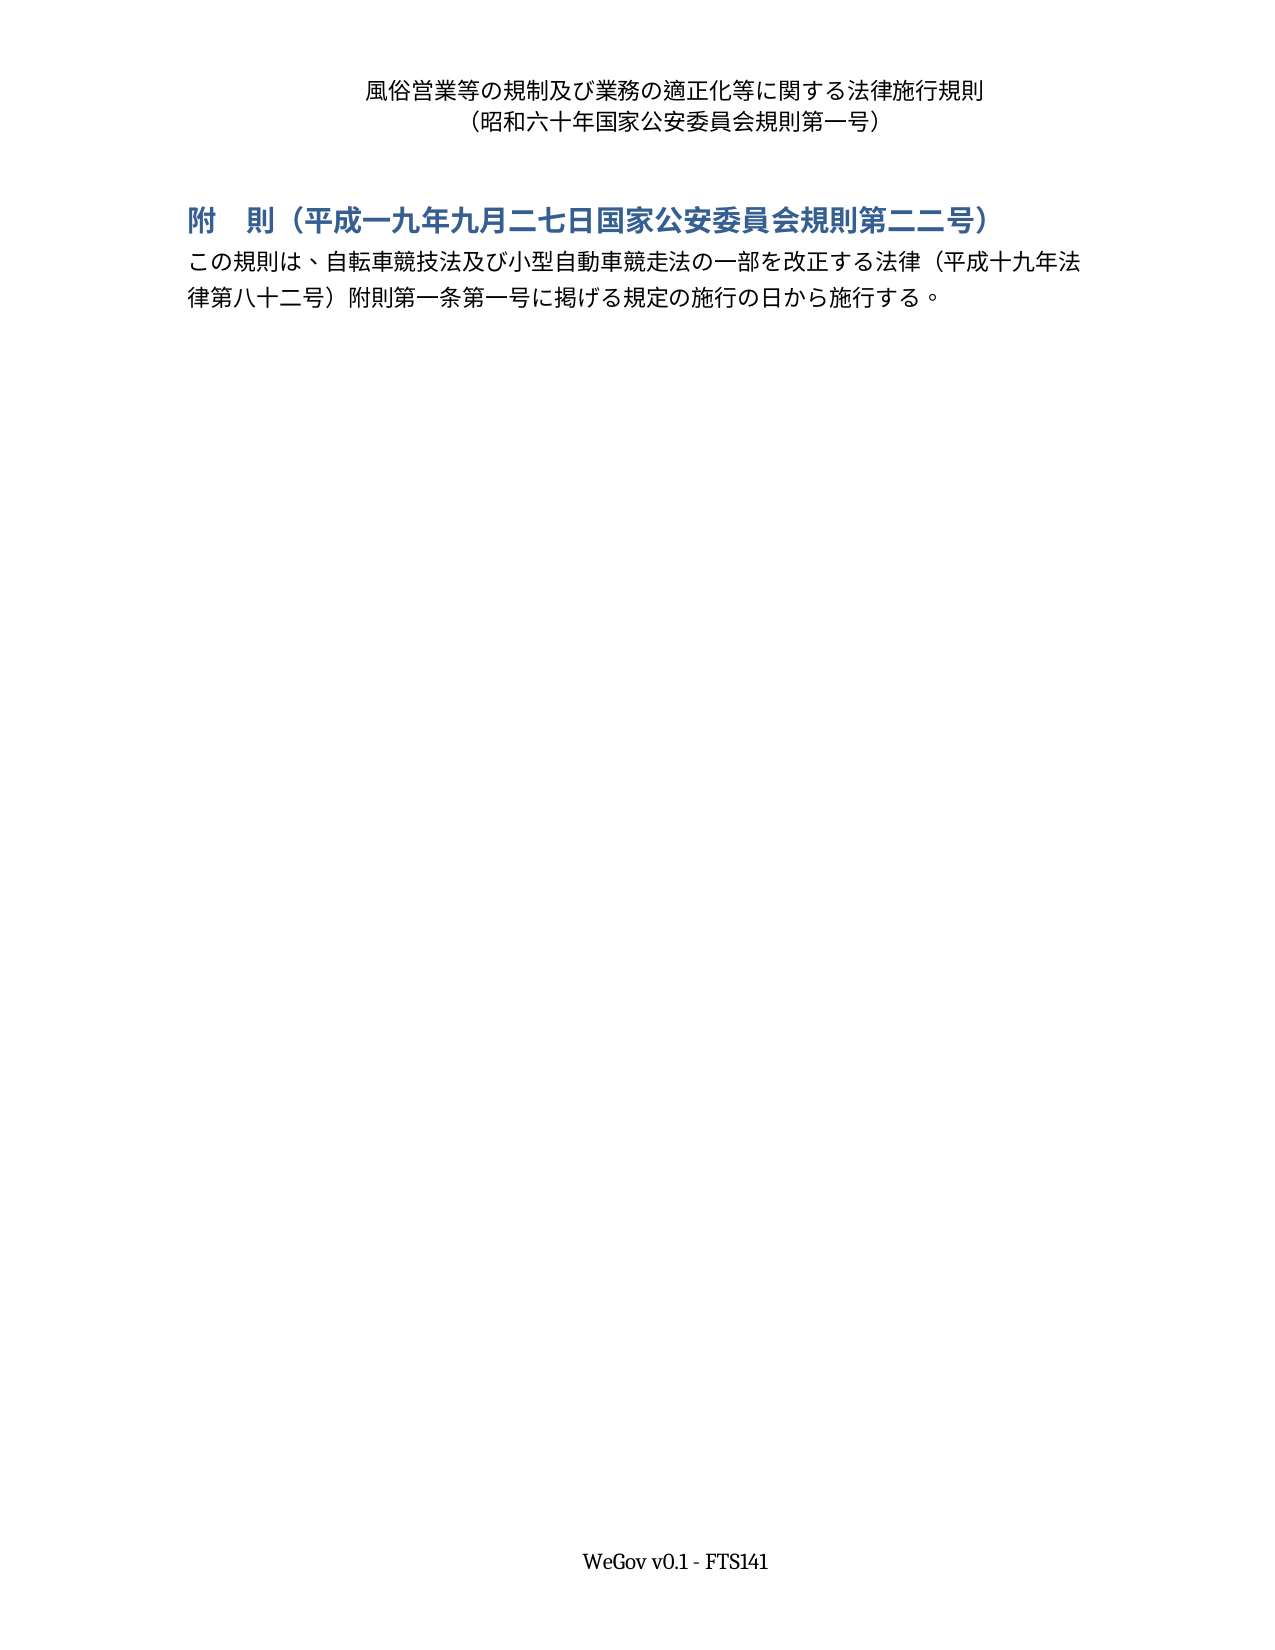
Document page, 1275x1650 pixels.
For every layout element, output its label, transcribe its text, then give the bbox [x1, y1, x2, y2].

text この規則は、自転車競技法及び小型自動車競走法の一部を改正する法律（平成十九年法律第八十二号）附則第一条第一号に掲げる規定の施行の日から施行する。 [187, 246, 1087, 313]
subtitle 附 則（平成一九年九月二七日国家公安委員会規則第二二号） [187, 200, 1087, 240]
